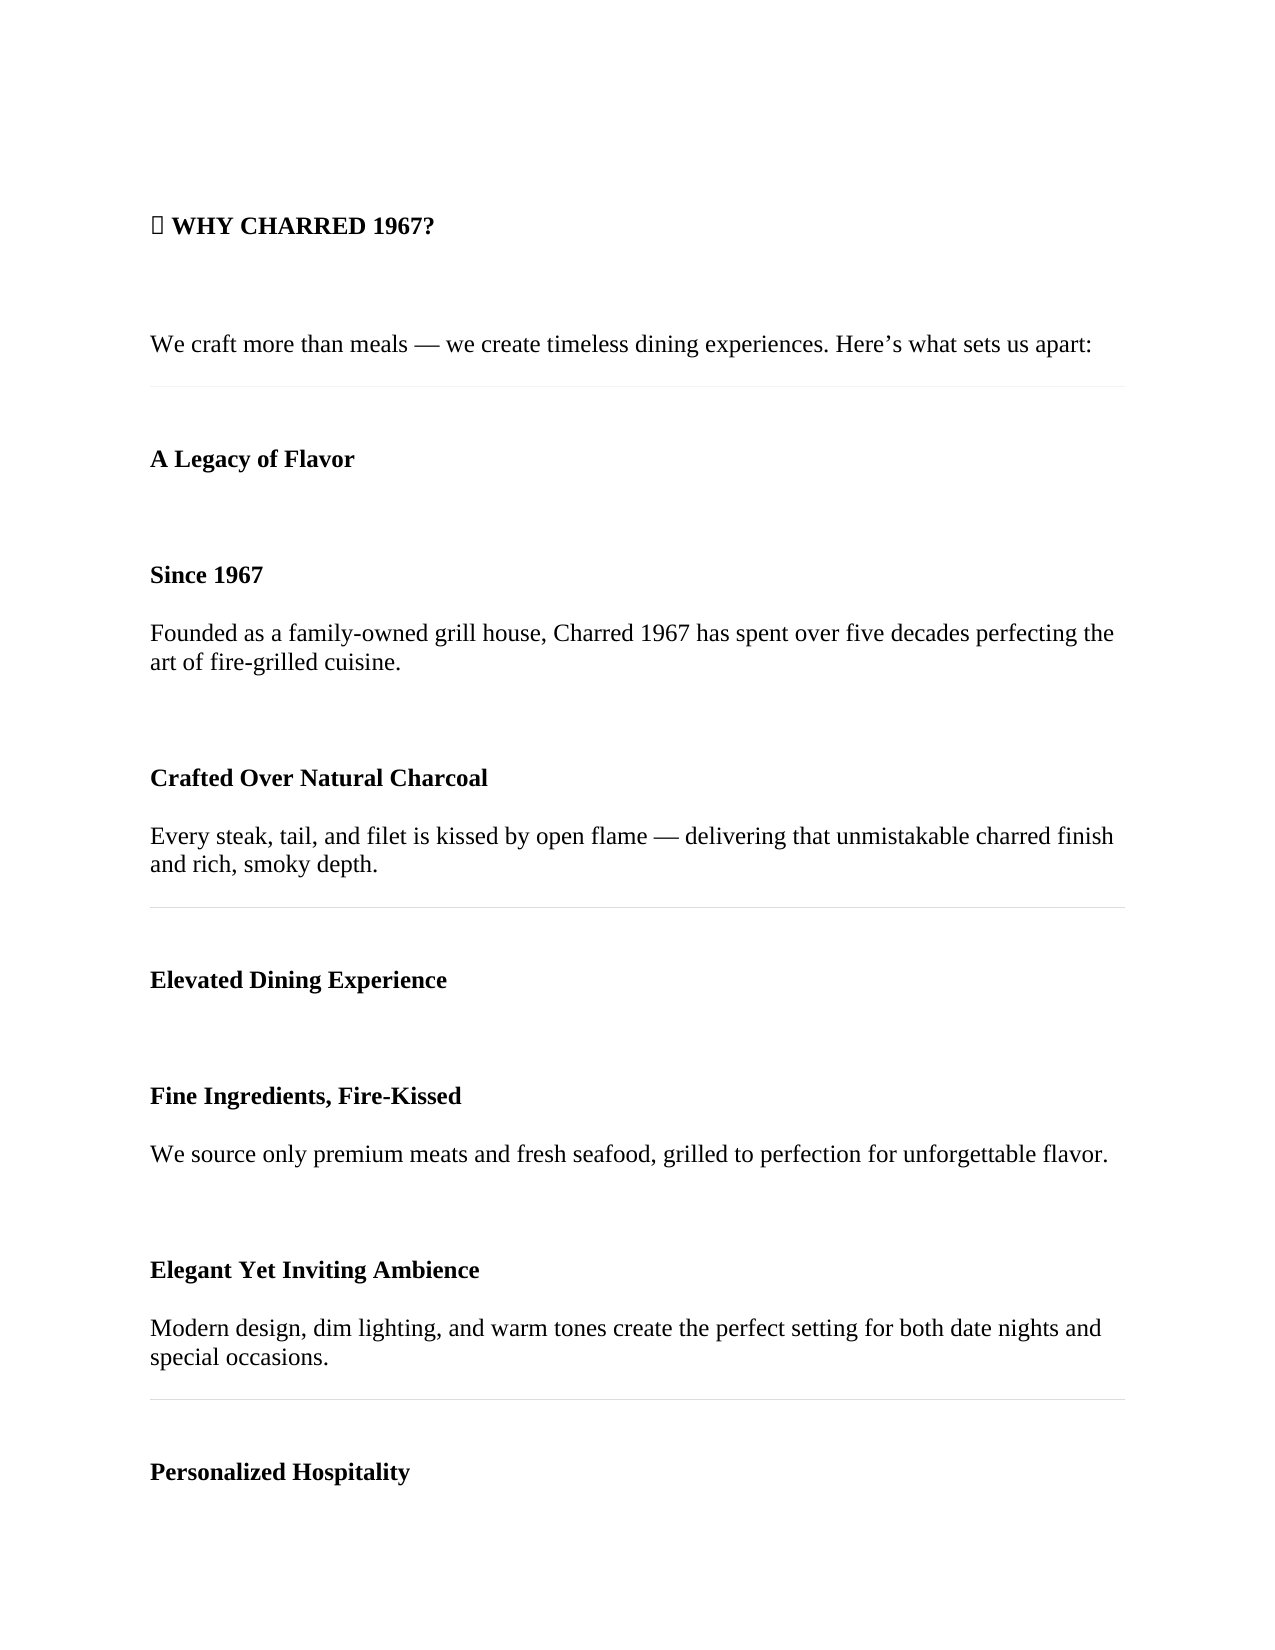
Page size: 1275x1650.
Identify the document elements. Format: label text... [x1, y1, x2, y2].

text Since 1967 [150, 560, 1125, 589]
text A Legacy of Flavor [150, 444, 1125, 473]
text Personalized Hospitality [150, 1457, 1125, 1486]
text We source only premium meats and fresh seafood, grilled to perfection for unforgettable flavor. [150, 1139, 1125, 1168]
text Fine Ingredients, Fire-Kissed [150, 1081, 1125, 1110]
text 🔥 WHY CHARRED 1967? [150, 150, 1125, 242]
text Modern design, dim lighting, and warm tones create the perfect setting for both date nights and special occasions. [150, 1313, 1125, 1370]
text We craft more than meals — we create timeless dining experiences. Here’s what sets us apart: [150, 329, 1125, 357]
text Elevated Dining Experience [150, 965, 1125, 994]
text Founded as a family-owned grill house, Charred 1967 has spent over five decades perfecting the art of fire-grilled cuisine. [150, 618, 1125, 676]
text Crafted Over Natural Charcoal [150, 763, 1125, 792]
text Every steak, tail, and filet is kissed by open flame — delivering that unmistakable charred finish and rich, smoky depth. [150, 821, 1125, 878]
text Elegant Yet Inviting Ambience [150, 1255, 1125, 1284]
